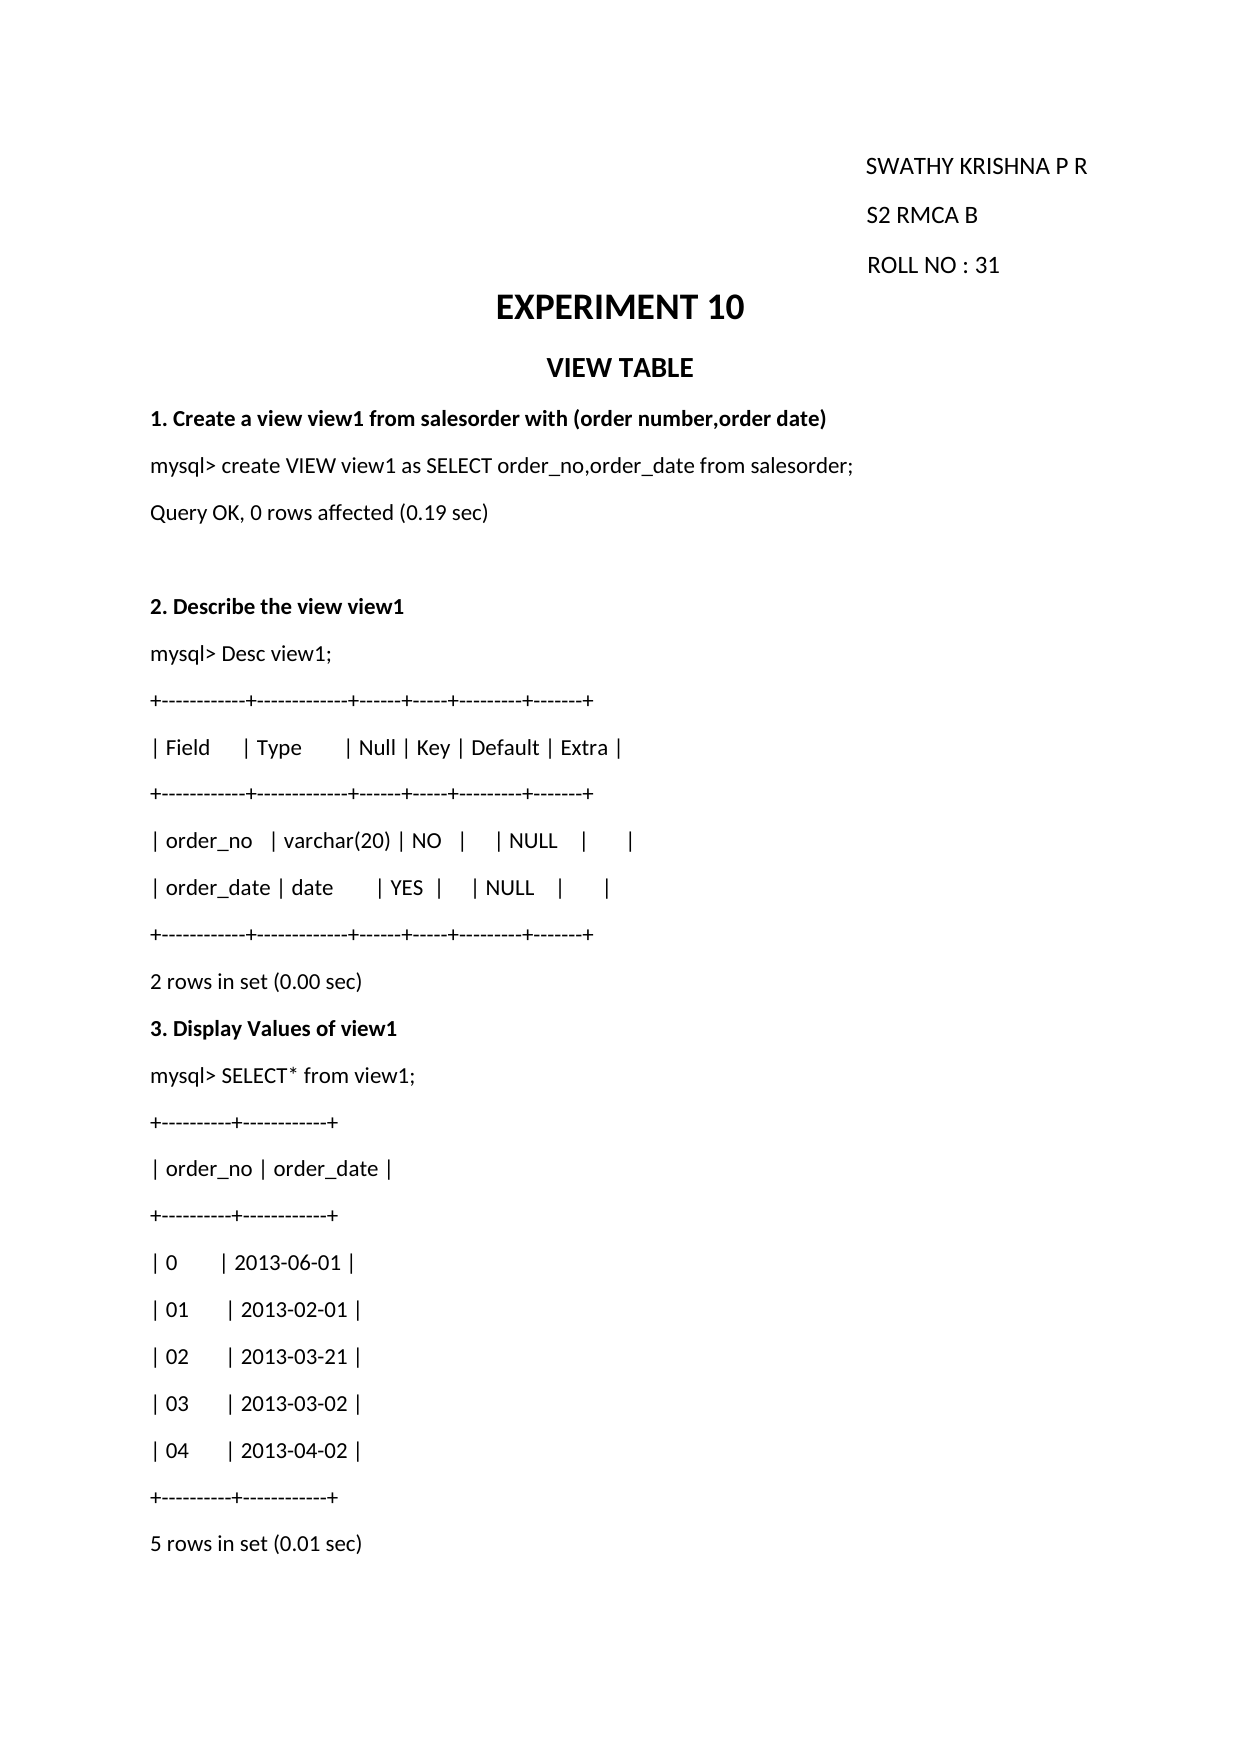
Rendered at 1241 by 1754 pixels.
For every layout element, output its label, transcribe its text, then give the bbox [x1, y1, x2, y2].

text Query OK, 0 rows affected (0.19 sec) [150, 498, 1090, 526]
text +------------+-------------+------+-----+---------+-------+ [150, 686, 1090, 714]
text | order_no | varchar(20) | NO | | NULL | | [150, 826, 1090, 854]
text | order_date | date | YES | | NULL | | [150, 873, 1090, 901]
text +------------+-------------+------+-----+---------+-------+ [150, 779, 1090, 808]
text mysql> Desc view1; [150, 639, 1090, 667]
text +----------+------------+ [150, 1483, 1090, 1511]
text 5 rows in set (0.01 sec) [150, 1529, 1090, 1558]
text ROLL NO : 31 EXPERIMENT 10 [150, 249, 1090, 329]
text +------------+-------------+------+-----+---------+-------+ [150, 920, 1090, 948]
text | 01 | 2013-02-01 | [150, 1295, 1090, 1323]
text mysql> SELECT* from view1; [150, 1061, 1090, 1089]
text | 03 | 2013-03-02 | [150, 1389, 1090, 1417]
text | 0 | 2013-06-01 | [150, 1248, 1090, 1276]
text 1. Create a view view1 from salesorder with (order number,order date) [150, 404, 1090, 433]
text 2. Describe the view view1 [150, 592, 1090, 620]
text | 02 | 2013-03-21 | [150, 1342, 1090, 1370]
text | order_no | order_date | [150, 1154, 1090, 1183]
text | Field | Type | Null | Key | Default | Extra | [150, 733, 1090, 761]
text VIEW TABLE [150, 349, 1090, 385]
text 3. Display Values of view1 [150, 1014, 1090, 1042]
text 2 rows in set (0.00 sec) [150, 967, 1090, 995]
text SWATHY KRISHNA P R [150, 150, 1090, 181]
text S2 RMCA B [150, 199, 1090, 230]
text +----------+------------+ [150, 1108, 1090, 1136]
text +----------+------------+ [150, 1201, 1090, 1229]
text mysql> create VIEW view1 as SELECT order_no,order_date from salesorder; [150, 451, 1090, 479]
text | 04 | 2013-04-02 | [150, 1436, 1090, 1464]
